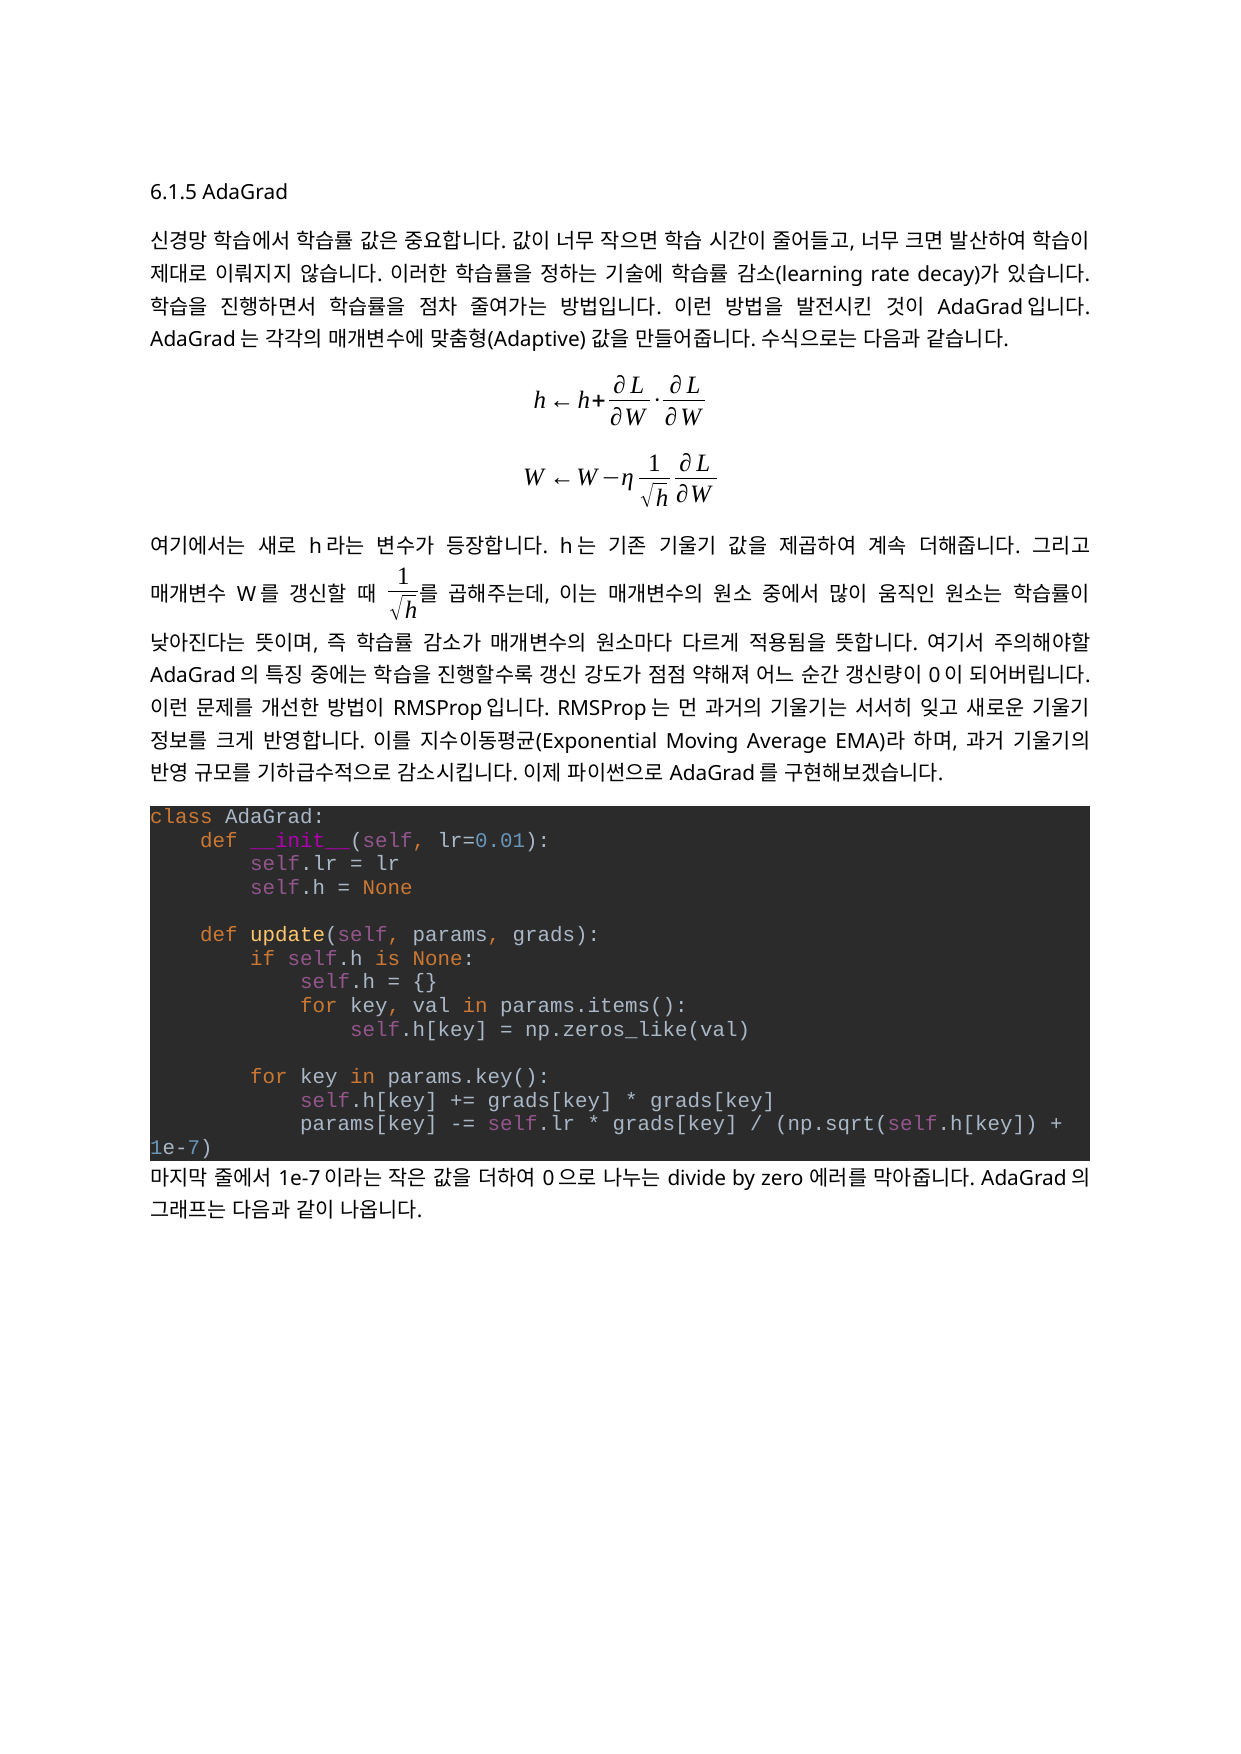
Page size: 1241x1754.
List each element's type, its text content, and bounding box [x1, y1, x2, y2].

text class AdaGrad: def __init__(self, lr=0.01): self.lr = lr self.h = None def update(self, params, grads): if self.h is None: self.h = {} for key, val in params.items(): self.h[key] = np.zeros_like(val) for key in params.key(): self.h[key] += grads[key] * grads[key] params[key] -= self.lr * grads[key] / (np.sqrt(self.h[key]) + 1e-7) [150, 806, 1090, 1161]
text 6.1.5 AdaGrad [150, 177, 1090, 206]
text 신경망 학습에서 학습률 값은 중요합니다. 값이 너무 작으면 학습 시간이 줄어들고, 너무 크면 발산하여 학습이 제대로 이뤄지지 않습니다. 이러한 학습률을 정하는 기술에 학습률 감소(learning rate decay)가 있습니다. 학습을 진행하면서 학습률을 점차 줄여가는 방법입니다. 이런 방법을 발전시킨 것이 AdaGrad입니다. AdaGrad는 각각의 매개변수에 맞춤형(Adaptive) 값을 만들어줍니다. 수식으로는 다음과 같습니다. [150, 224, 1090, 353]
text 마지막 줄에서 1e-7이라는 작은 값을 더하여 0으로 나누는 divide by zero 에러를 막아줍니다. AdaGrad의 그래프는 다음과 같이 나옵니다. [150, 1161, 1090, 1224]
text 여기에서는 새로 h라는 변수가 등장합니다. h는 기존 기울기 값을 제곱하여 계속 더해줍니다. 그리고 매개변수 W를 갱신할 때 를 곱해주는데, 이는 매개변수의 원소 중에서 많이 움직인 원소는 학습률이 낮아진다는 뜻이며, 즉 학습률 감소가 매개변수의 원소마다 다르게 적용됨을 뜻합니다. 여기서 주의해야할 AdaGrad의 특징 중에는 학습을 진행할수록 갱신 강도가 점점 약해져 어느 순간 갱신량이 0이 되어버립니다. 이런 문제를 개선한 방법이 RMSProp입니다. RMSProp는 먼 과거의 기울기는 서서히 잊고 새로운 기울기 정보를 크게 반영합니다. 이를 지수이동평균(Exponential Moving Average EMA)라 하며, 과거 기울기의 반영 규모를 기하급수적으로 감소시킵니다. 이제 파이썬으로 AdaGrad를 구현해보겠습니다. [150, 530, 1090, 787]
